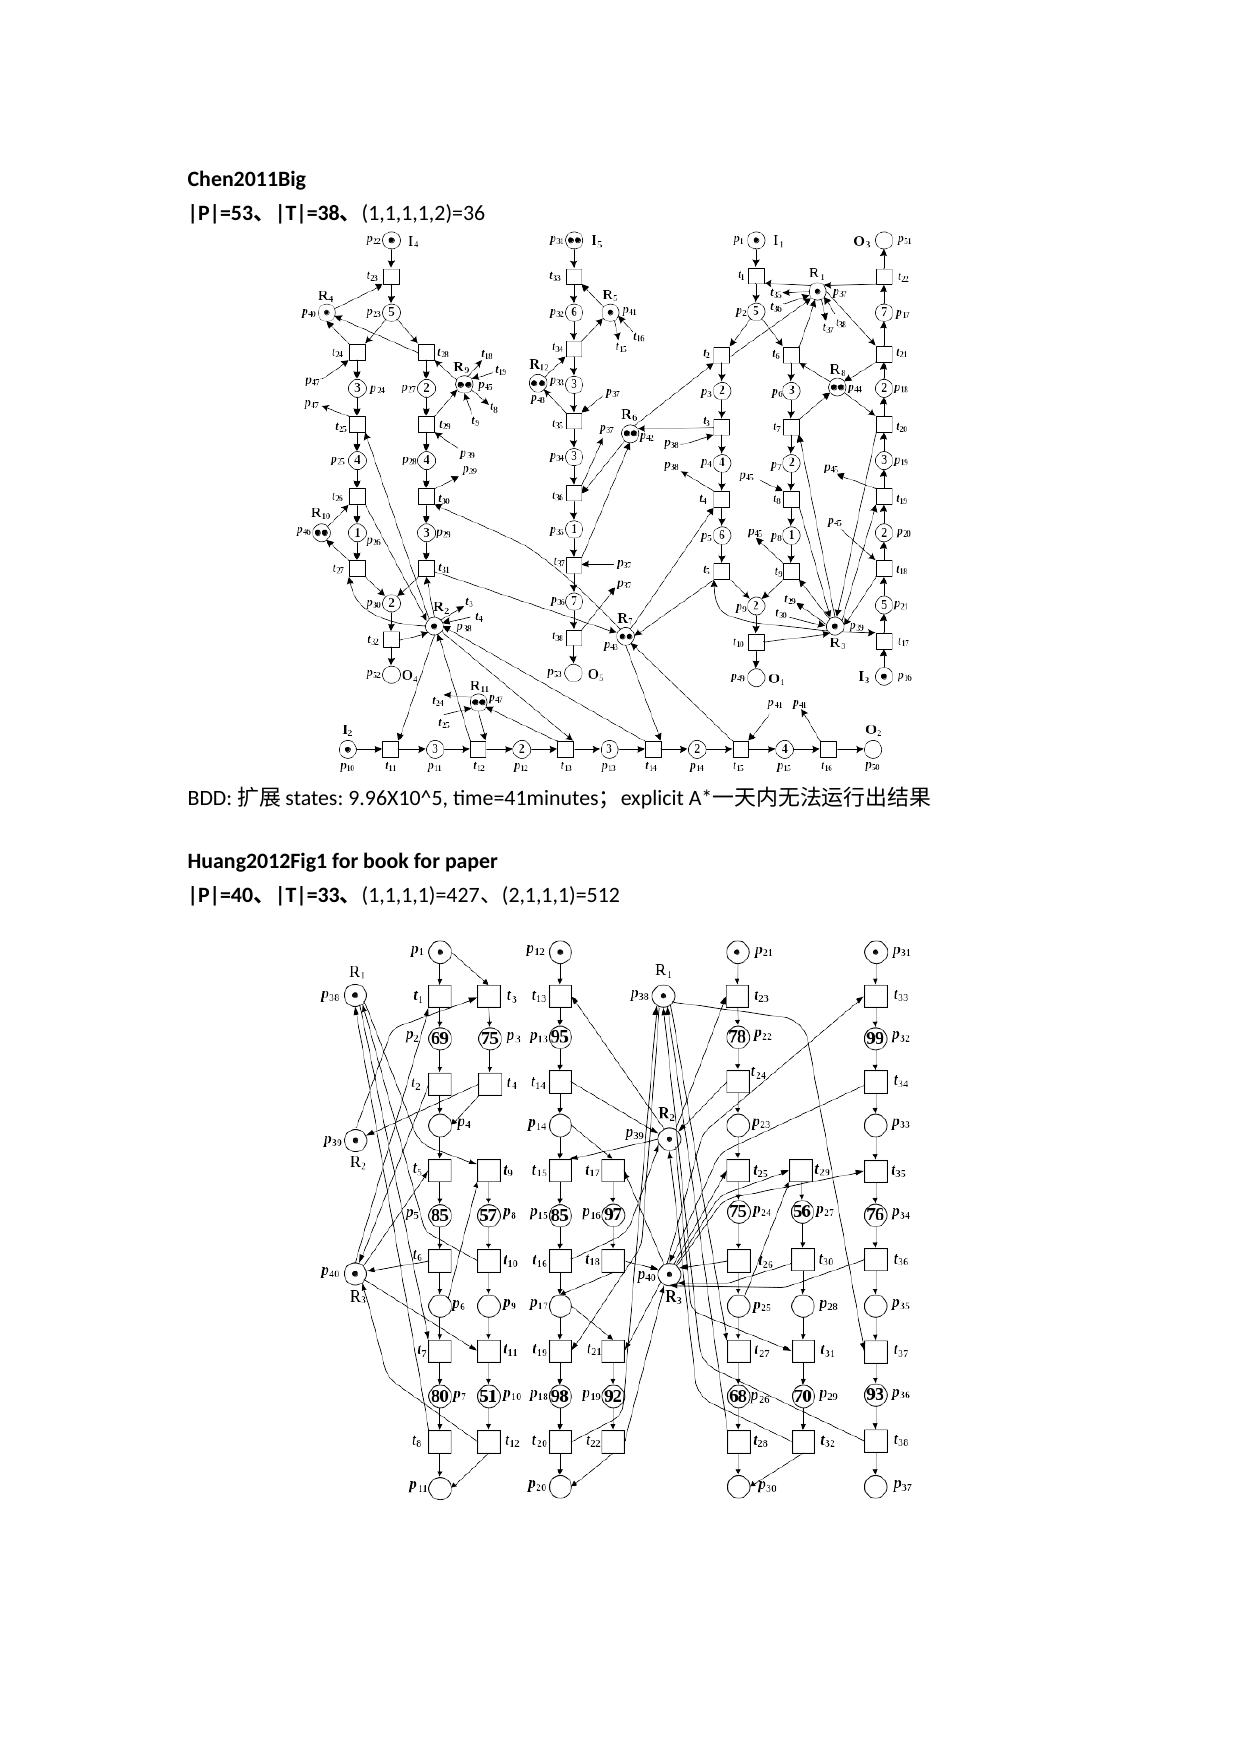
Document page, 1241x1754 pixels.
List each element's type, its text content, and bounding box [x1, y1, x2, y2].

text Huang2012Fig1 for book for paper [187, 844, 1053, 877]
text |P|=40、|T|=33、(1,1,1,1)=427、(2,1,1,1)=512 [187, 877, 1053, 909]
text Chen2011Big [187, 162, 1053, 194]
text |P|=53、|T|=38、(1,1,1,1,2)=36 [187, 194, 1053, 227]
text BDD: 扩展states: 9.96X10^5, time=41minutes；explicit A*一天内无法运行出结果 [187, 779, 1053, 812]
